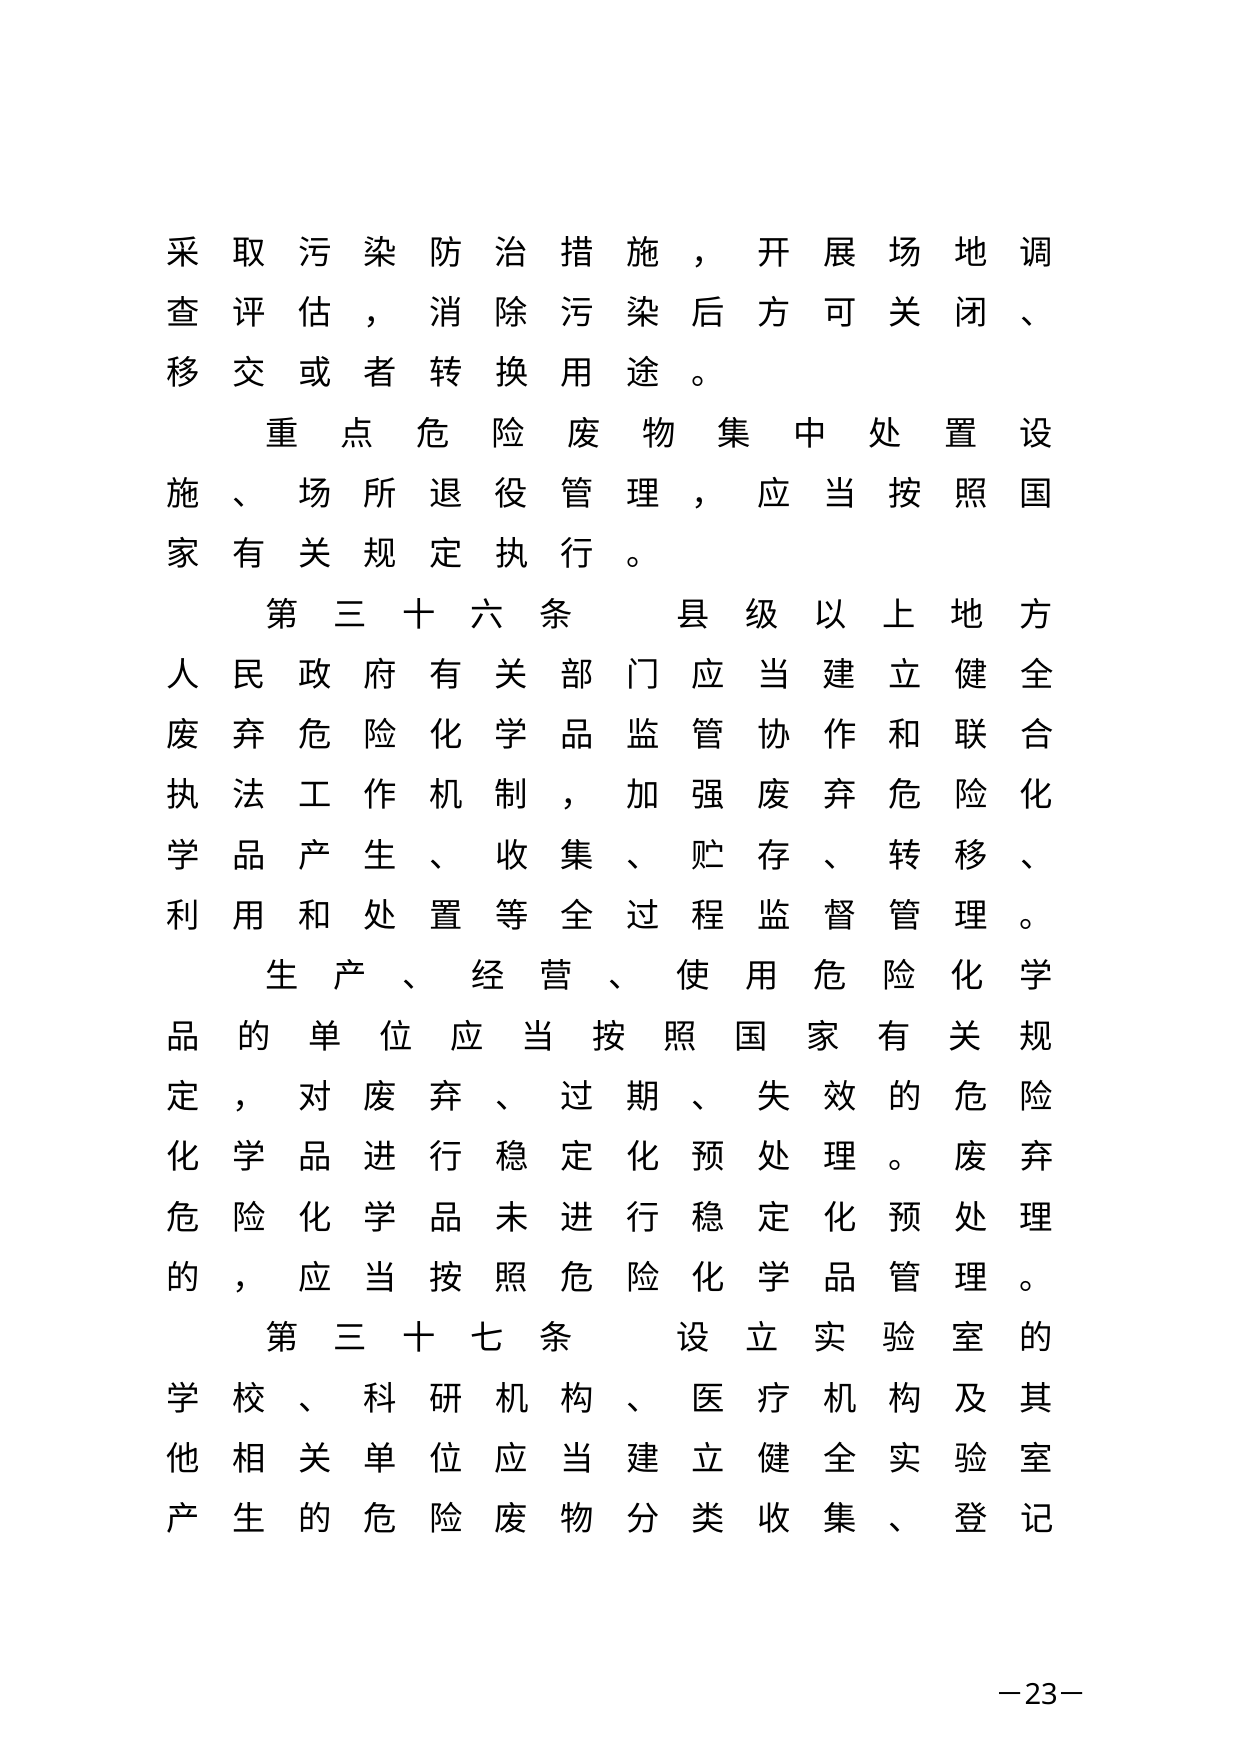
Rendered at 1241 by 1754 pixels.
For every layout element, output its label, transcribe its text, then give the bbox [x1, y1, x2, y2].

text 第三十六条 县级以上地方人民政府有关部门应当建立健全废弃危险化学品监管协作和联合执法工作机制，加强废弃危险化学品产生、收集、贮存、转移、利用和处置等全过程监督管理。 [167, 581, 1085, 943]
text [167, 1305, 1085, 1546]
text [167, 219, 1085, 400]
text 生产、经营、使用危险化学品的单位应当按照国家有关规定，对废弃、过期、失效的危险化学品进行稳定化预处理。废弃危险化学品未进行稳定化预处理的，应当按照危险化学品管理。 [167, 943, 1085, 1305]
text 重点危险废物集中处置设施、场所退役管理，应当按照国家有关规定执行。 [167, 400, 1085, 581]
